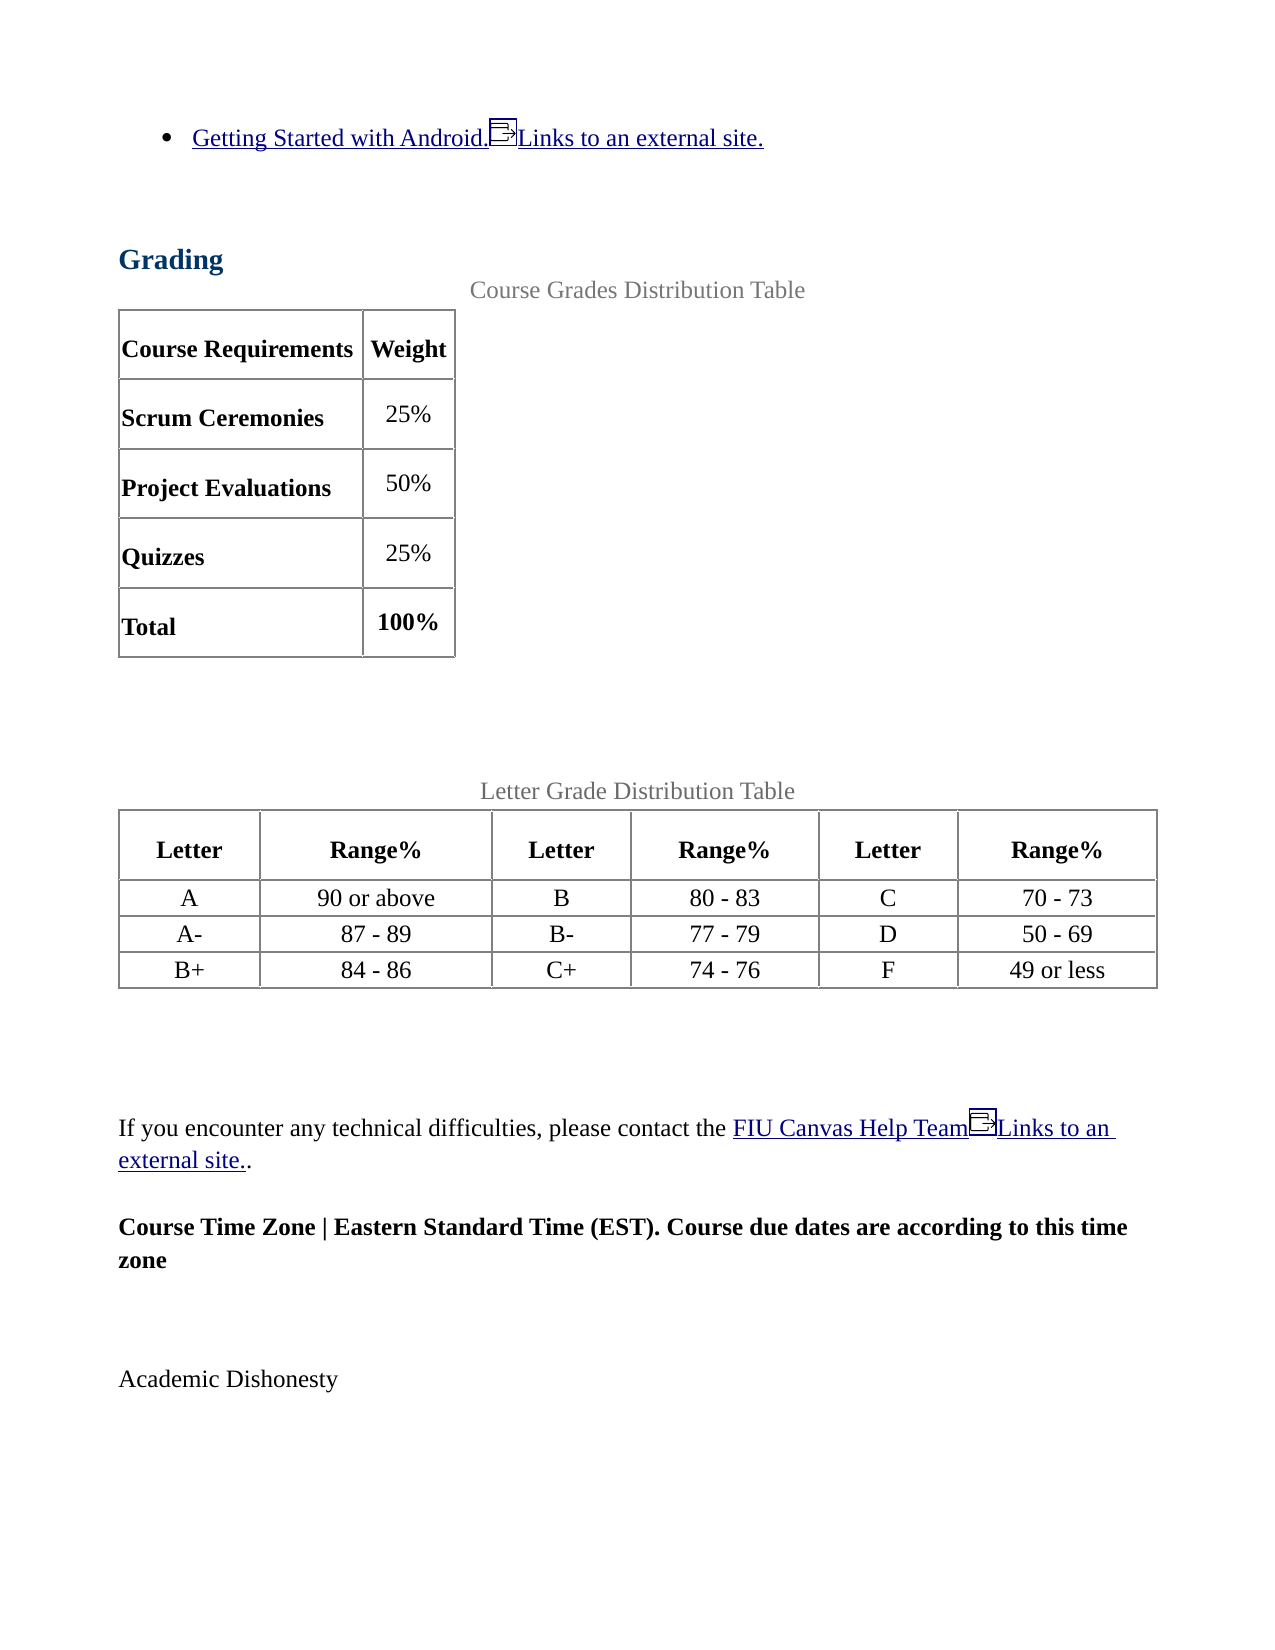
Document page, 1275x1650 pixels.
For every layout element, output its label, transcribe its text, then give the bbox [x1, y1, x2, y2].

table_header Letter [818, 811, 957, 879]
table_header Range% [631, 811, 818, 879]
table_cell Scrum Ceremonies [120, 380, 362, 447]
table_cell C+ [492, 953, 631, 987]
table_cell C [820, 881, 957, 915]
table_cell 74 - 76 [631, 953, 818, 987]
text If you encounter any technical difficulties, please contact the FIU Canvas Help TeamLinks to an external site.. Course Time Zone | Eastern Standard Time (EST). Course due dates are according to this time zone [118, 1075, 1157, 1273]
text Academic Dishonesty [118, 1364, 1157, 1392]
table_cell 70 - 73 [959, 879, 1157, 915]
table_header Range% [260, 811, 492, 879]
table_cell D [820, 917, 957, 951]
text Course Grades Distribution Table [118, 275, 1157, 304]
table_cell F [818, 953, 957, 987]
table_cell 80 - 83 [632, 881, 818, 915]
table_cell 25% [364, 517, 454, 586]
table_cell A [120, 881, 259, 915]
table_header Weight [364, 311, 454, 378]
table_cell 87 - 89 [261, 917, 491, 951]
picture [970, 1110, 995, 1134]
table_cell 50 - 69 [959, 915, 1156, 951]
table_cell 25% [364, 378, 454, 447]
text Letter Grade Distribution Table [118, 776, 1157, 805]
table_header Course Requirements [120, 311, 362, 378]
table_cell Project Evaluations [120, 450, 362, 517]
table_cell 50% [364, 448, 454, 517]
table_cell 77 - 79 [632, 917, 818, 951]
table_cell 49 or less [958, 951, 1156, 987]
table_cell 100% [363, 586, 454, 656]
table_cell 90 or above [261, 881, 491, 915]
table_header Letter [120, 811, 260, 879]
picture [491, 120, 516, 145]
table_cell 84 - 86 [260, 953, 492, 987]
table_cell B- [493, 917, 630, 951]
table_cell Total [120, 589, 362, 656]
table_header Range% [958, 811, 1156, 879]
table_cell B+ [120, 953, 260, 987]
table_cell A- [120, 917, 259, 951]
list Getting Started with Android.Links to an external site. [162, 118, 1157, 152]
table_header Letter [492, 811, 631, 879]
table_cell Quizzes [120, 519, 362, 586]
table_cell B [493, 881, 630, 915]
subtitle Grading [118, 242, 1157, 275]
